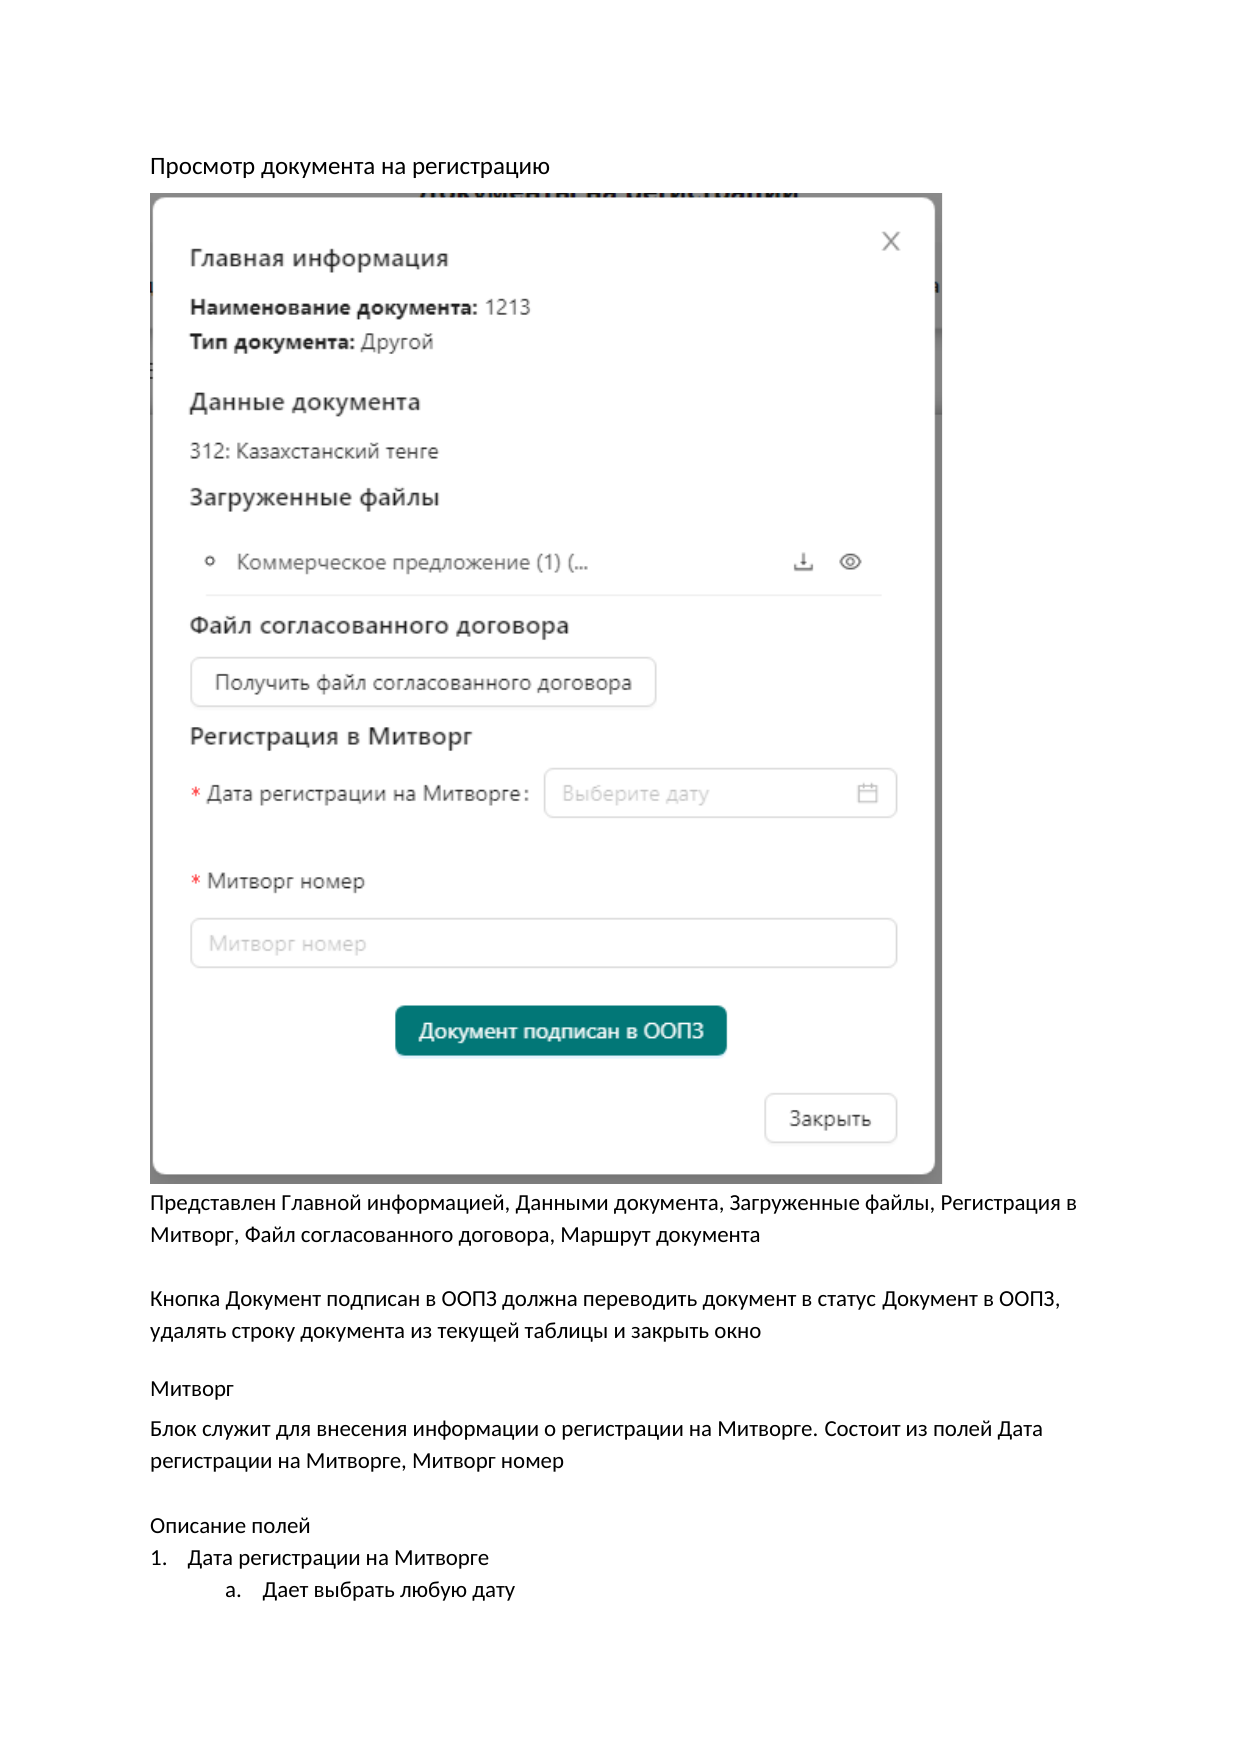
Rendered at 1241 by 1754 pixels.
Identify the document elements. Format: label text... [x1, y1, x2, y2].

list Дата регистрации на Митворге [150, 1543, 1090, 1571]
picture [150, 193, 943, 1184]
text Кнопка Документ подписан в ООПЗ должна переводить документ в статус Документ в ООПЗ, удалять строку документа из текущей таблицы и закрыть окно [150, 1284, 1090, 1344]
text Описание полей [150, 1511, 1090, 1539]
subtitle Митворг [150, 1374, 1090, 1402]
text Представлен Главной информацией, Данными документа, Загруженные файлы, Регистрация в Митворг, Файл согласованного договора, Маршрут документа [150, 1188, 1090, 1248]
text Блок служит для внесения информации о регистрации на Митворге. Состоит из полей Дата регистрации на Митворге, Митворг номер [150, 1414, 1090, 1474]
list Дает выбрать любую дату [225, 1575, 1090, 1603]
subtitle Просмотр документа на регистрацию [150, 150, 1090, 181]
